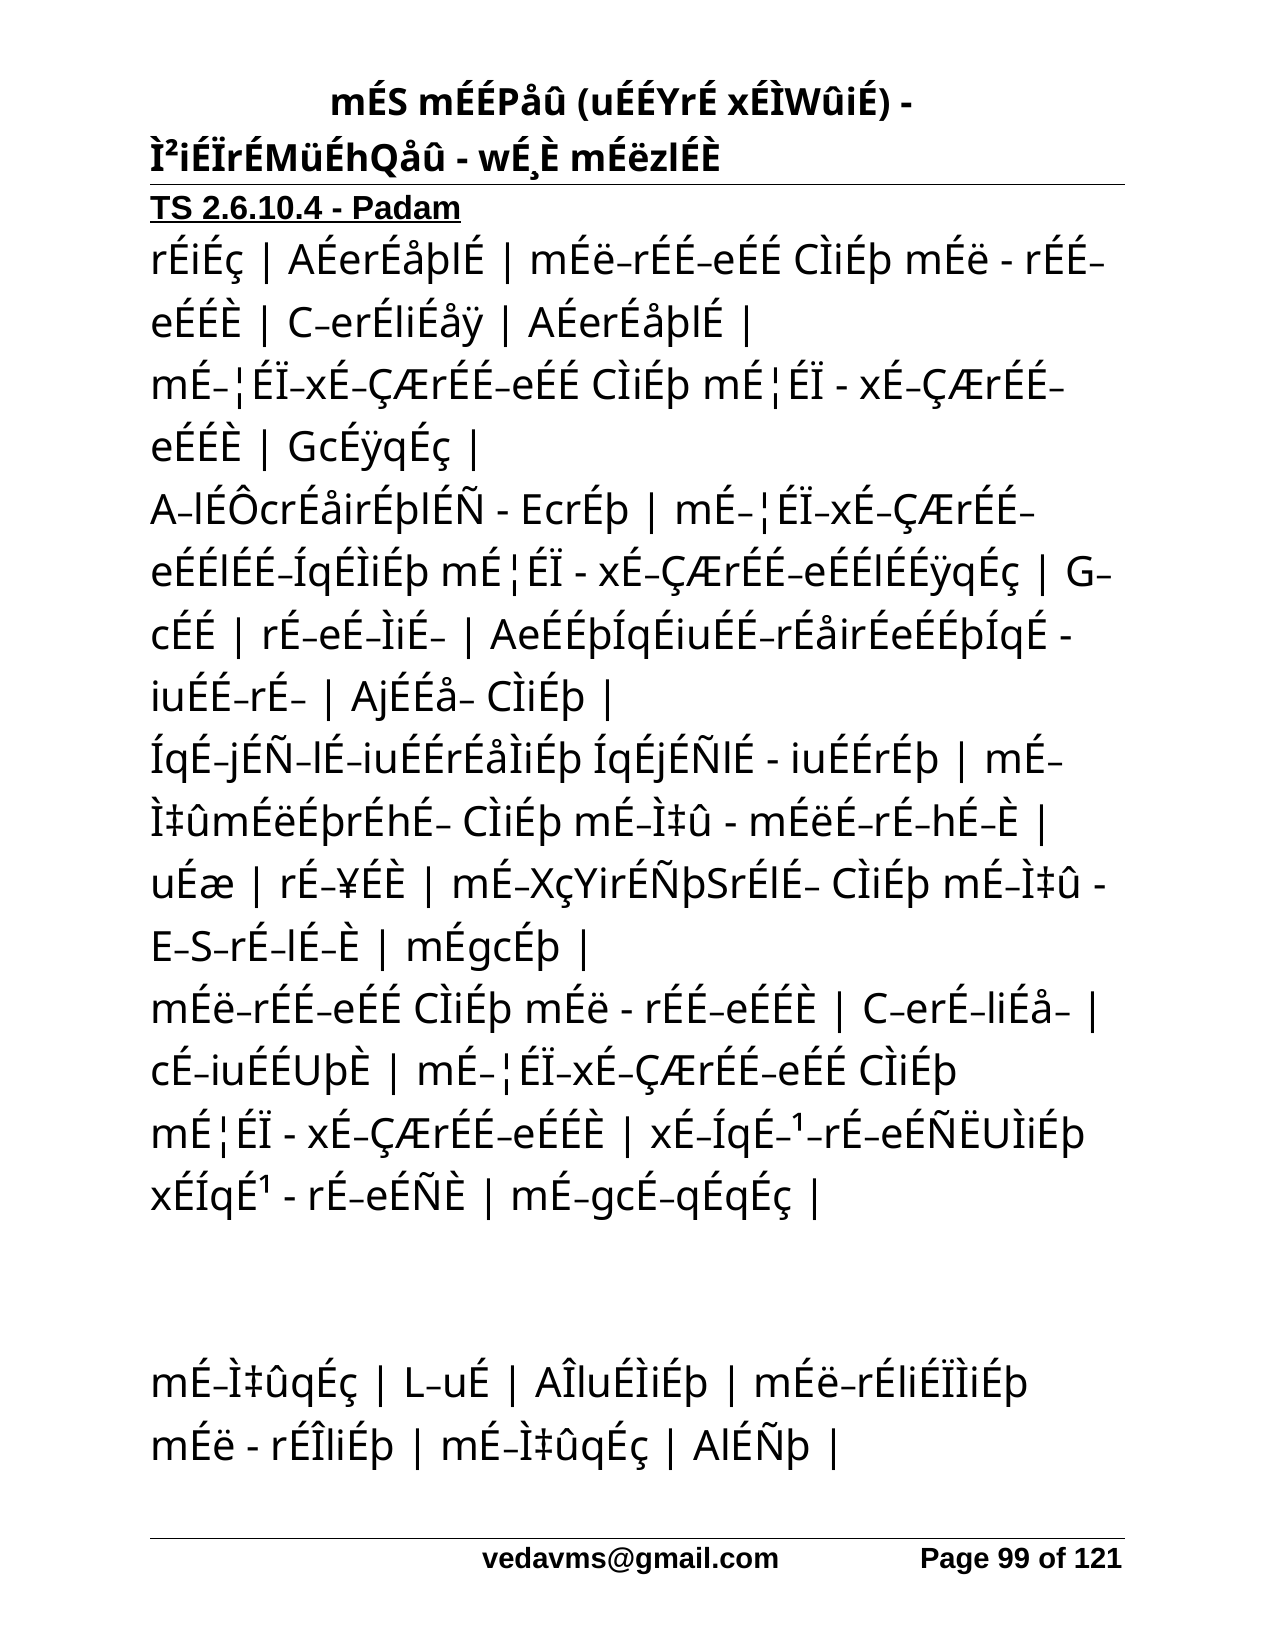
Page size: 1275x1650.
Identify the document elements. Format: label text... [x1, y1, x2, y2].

text uÉæ | rÉ–¥ÉÈ | mÉ–XçYirÉÑþSrÉlÉ– CÌiÉþ mÉ–Ì‡û - E–S–rÉ–lÉ–È | mÉgcÉþ | [150, 854, 1125, 973]
text rÉiÉç | AÉerÉåþlÉ | mÉë–rÉÉ–eÉÉ CÌiÉþ mÉë - rÉÉ–eÉÉÈ | C–erÉliÉåÿ | AÉerÉåþlÉ | [150, 230, 1125, 349]
text ÍqÉ–jÉÑ–lÉ–iuÉÉrÉåÌiÉþ ÍqÉjÉÑlÉ - iuÉÉrÉþ | mÉ–Ì‡ûmÉëÉþrÉhÉ– CÌiÉþ mÉ–Ì‡û - mÉëÉ–rÉ–hÉ–È | [150, 729, 1125, 848]
text A–lÉÔcrÉåirÉþlÉÑ - EcrÉþ | mÉ–¦ÉÏ–xÉ–ÇÆrÉÉ–eÉÉlÉÉ–ÍqÉÌiÉþ mÉ¦ÉÏ - xÉ–ÇÆrÉÉ–eÉÉlÉÉÿqÉç | G–cÉÉ | rÉ–eÉ–ÌiÉ– | AeÉÉþÍqÉiuÉÉ–rÉåirÉeÉÉþÍqÉ - iuÉÉ–rÉ– | AjÉÉå– CÌiÉþ | [150, 480, 1125, 724]
text TS 2.6.10.4 - Padam [150, 188, 1158, 226]
text mÉ–Ì‡ûqÉç | L–uÉ | AÎluÉÌiÉþ | mÉë–rÉliÉÏÌiÉþ mÉë - rÉÎliÉþ | mÉ–Ì‡ûqÉç | AlÉÑþ | [150, 1353, 1125, 1472]
text mÉ¦ÉÏ - xÉ–ÇÆrÉÉ–eÉÉÈ | xÉ–ÍqÉ–¹–rÉ–eÉÑËUÌiÉþ xÉÍqÉ¹ - rÉ–eÉÑÈ | mÉ–gcÉ–qÉqÉç | [150, 1104, 1125, 1223]
text mÉ–¦ÉÏ–xÉ–ÇÆrÉÉ–eÉÉ CÌiÉþ mÉ¦ÉÏ - xÉ–ÇÆrÉÉ–eÉÉÈ | GcÉÿqÉç | [150, 355, 1125, 474]
text mÉë–rÉÉ–eÉÉ CÌiÉþ mÉë - rÉÉ–eÉÉÈ | C–erÉ–liÉå– | cÉ–iuÉÉUþÈ | mÉ–¦ÉÏ–xÉ–ÇÆrÉÉ–eÉÉ CÌiÉþ [150, 979, 1125, 1098]
